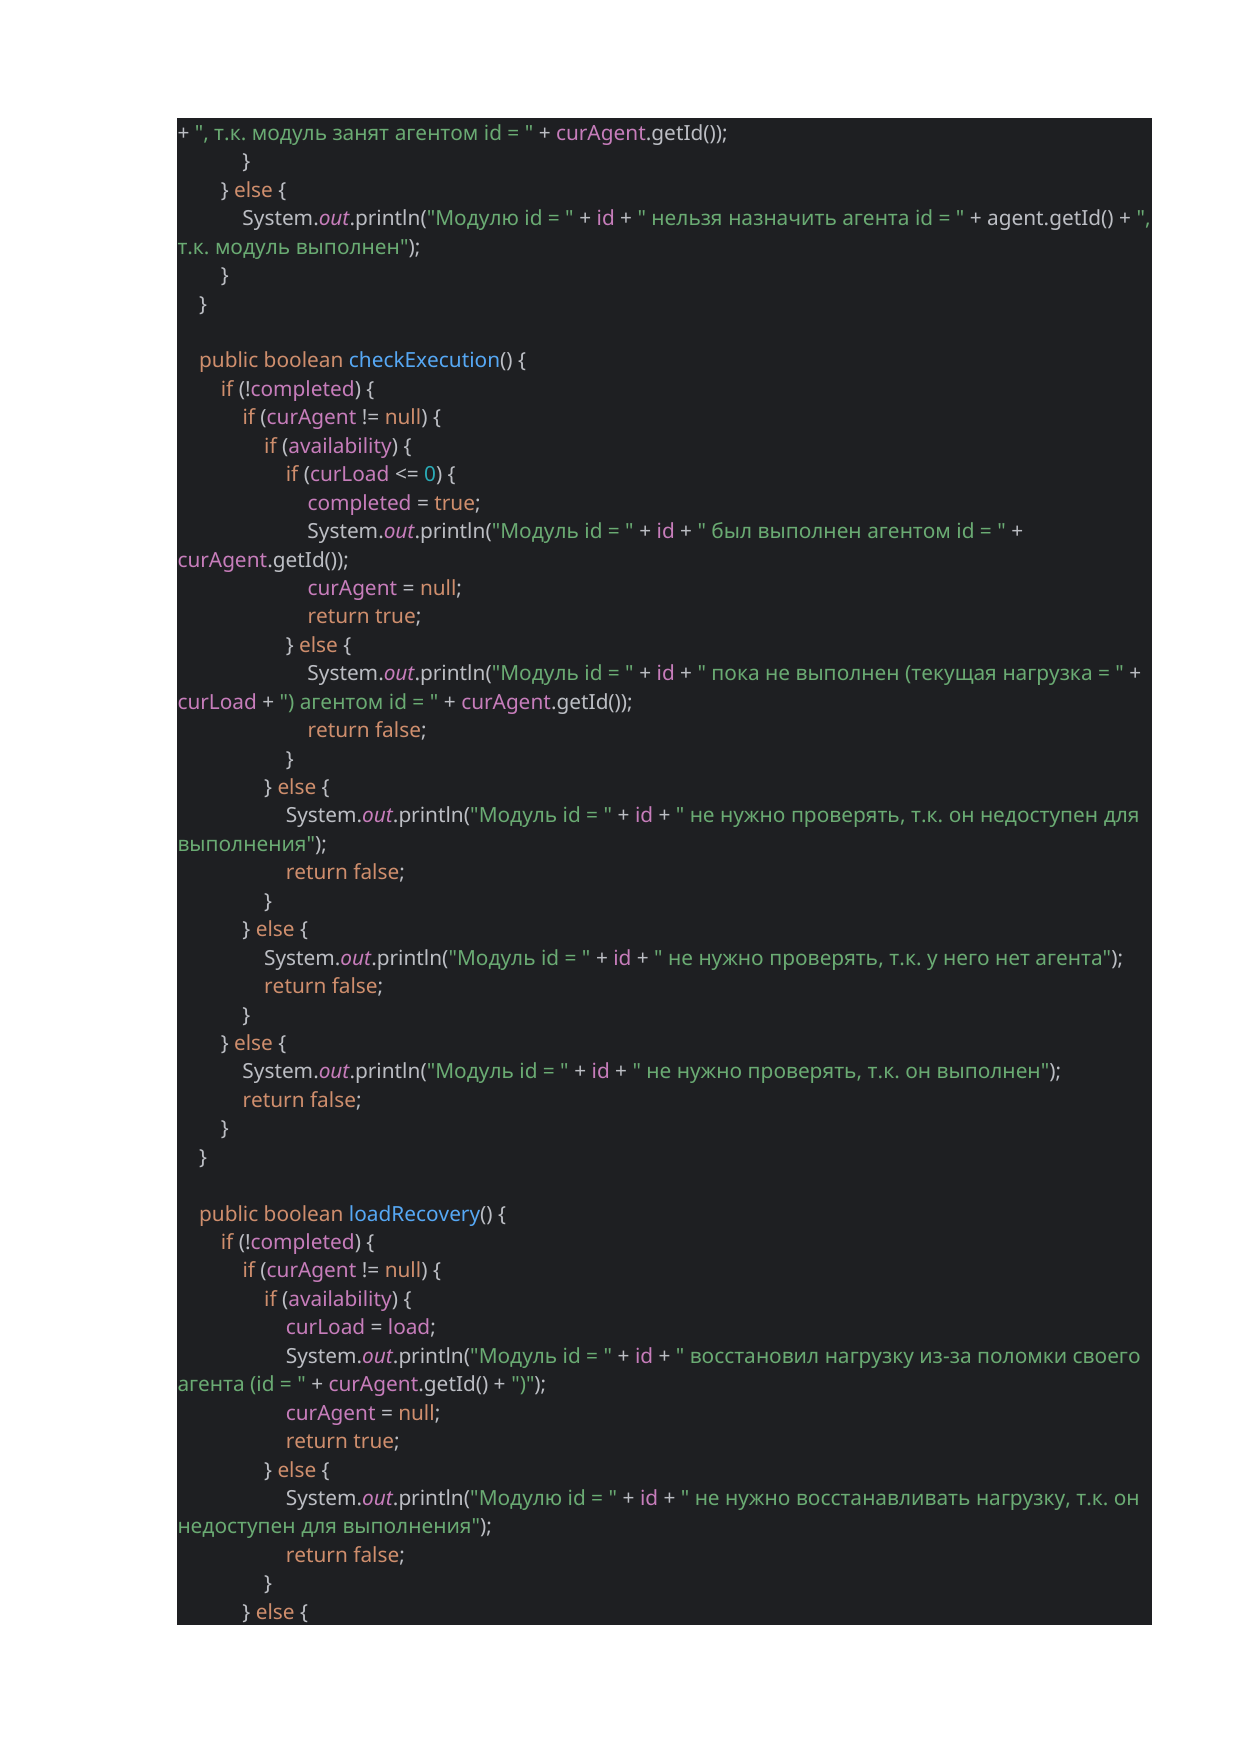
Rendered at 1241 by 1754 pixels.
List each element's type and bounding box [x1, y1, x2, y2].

text [177, 118, 1152, 1625]
